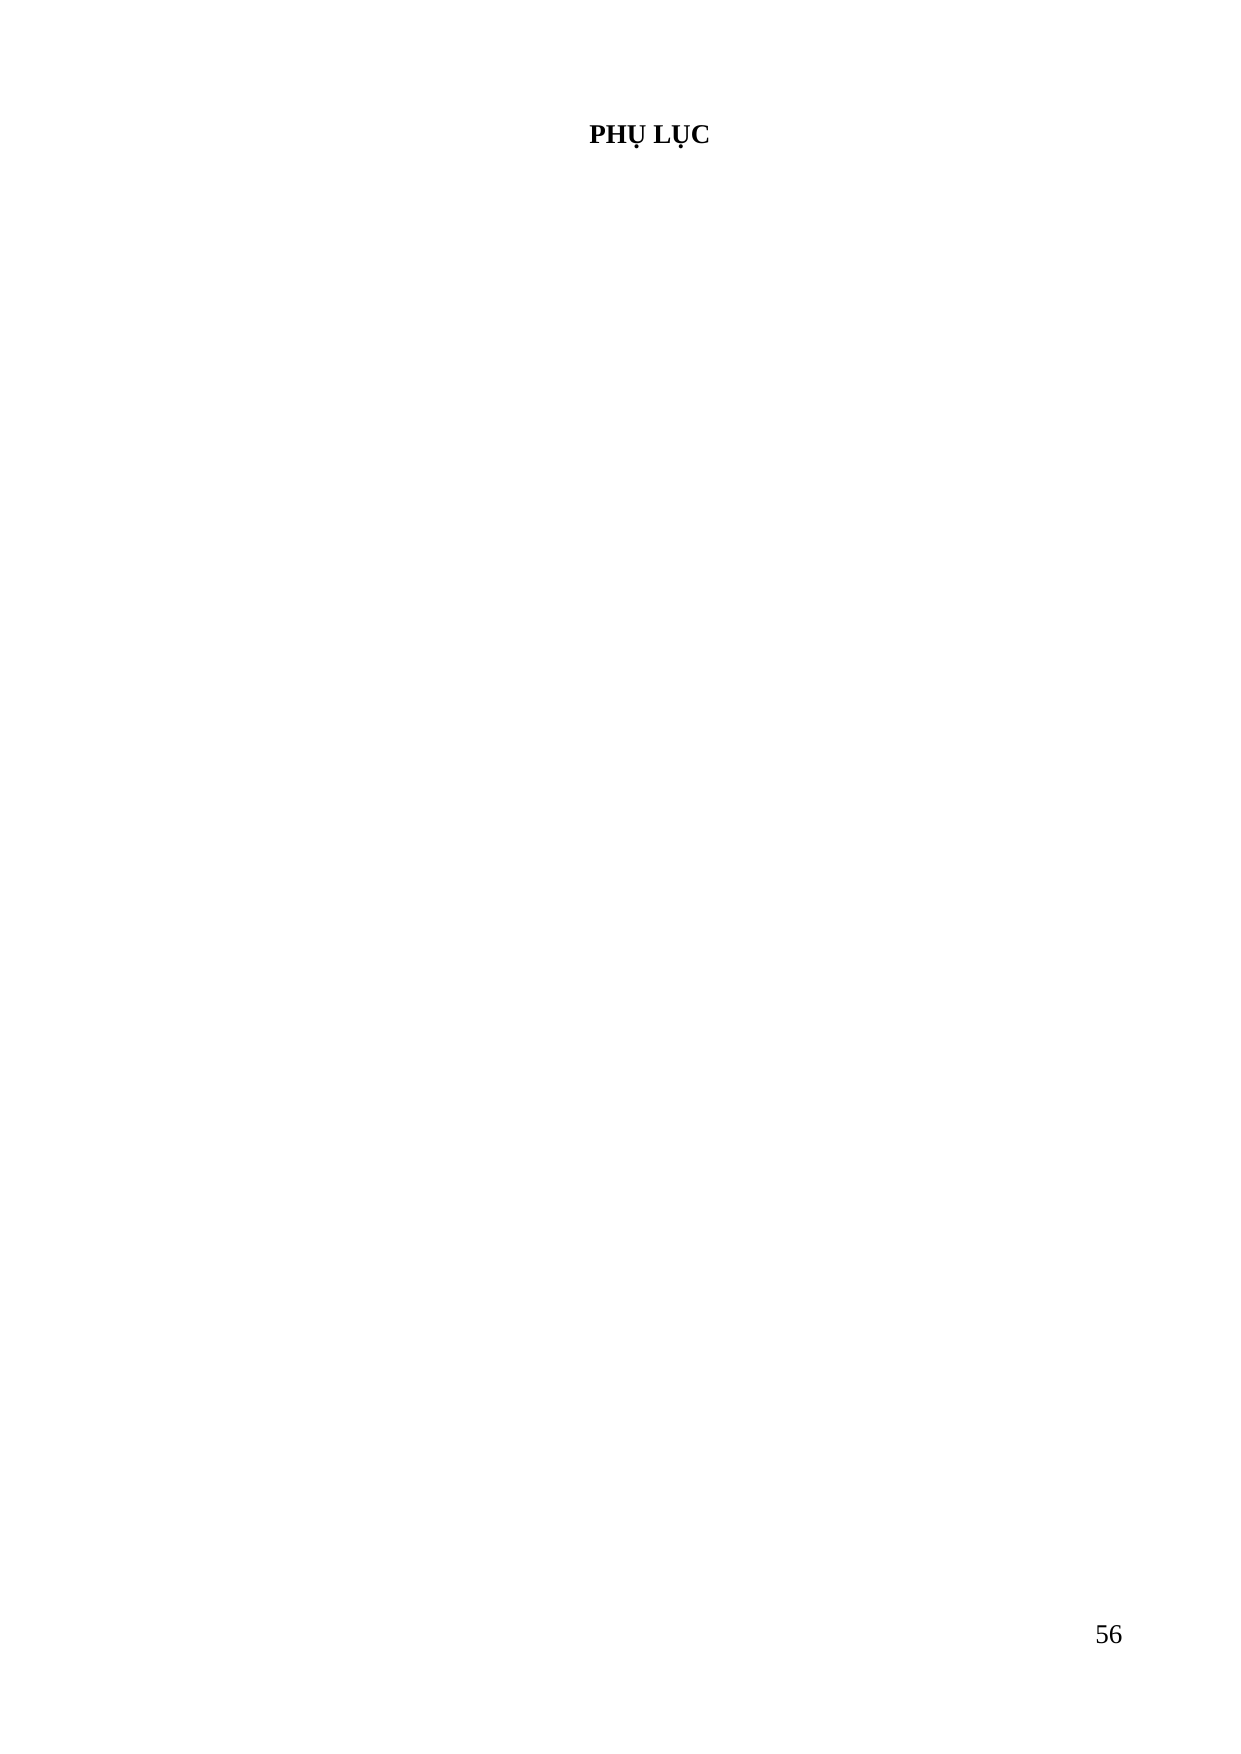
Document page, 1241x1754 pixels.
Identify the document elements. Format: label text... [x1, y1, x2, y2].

text PHỤ LỤC [177, 118, 1122, 149]
